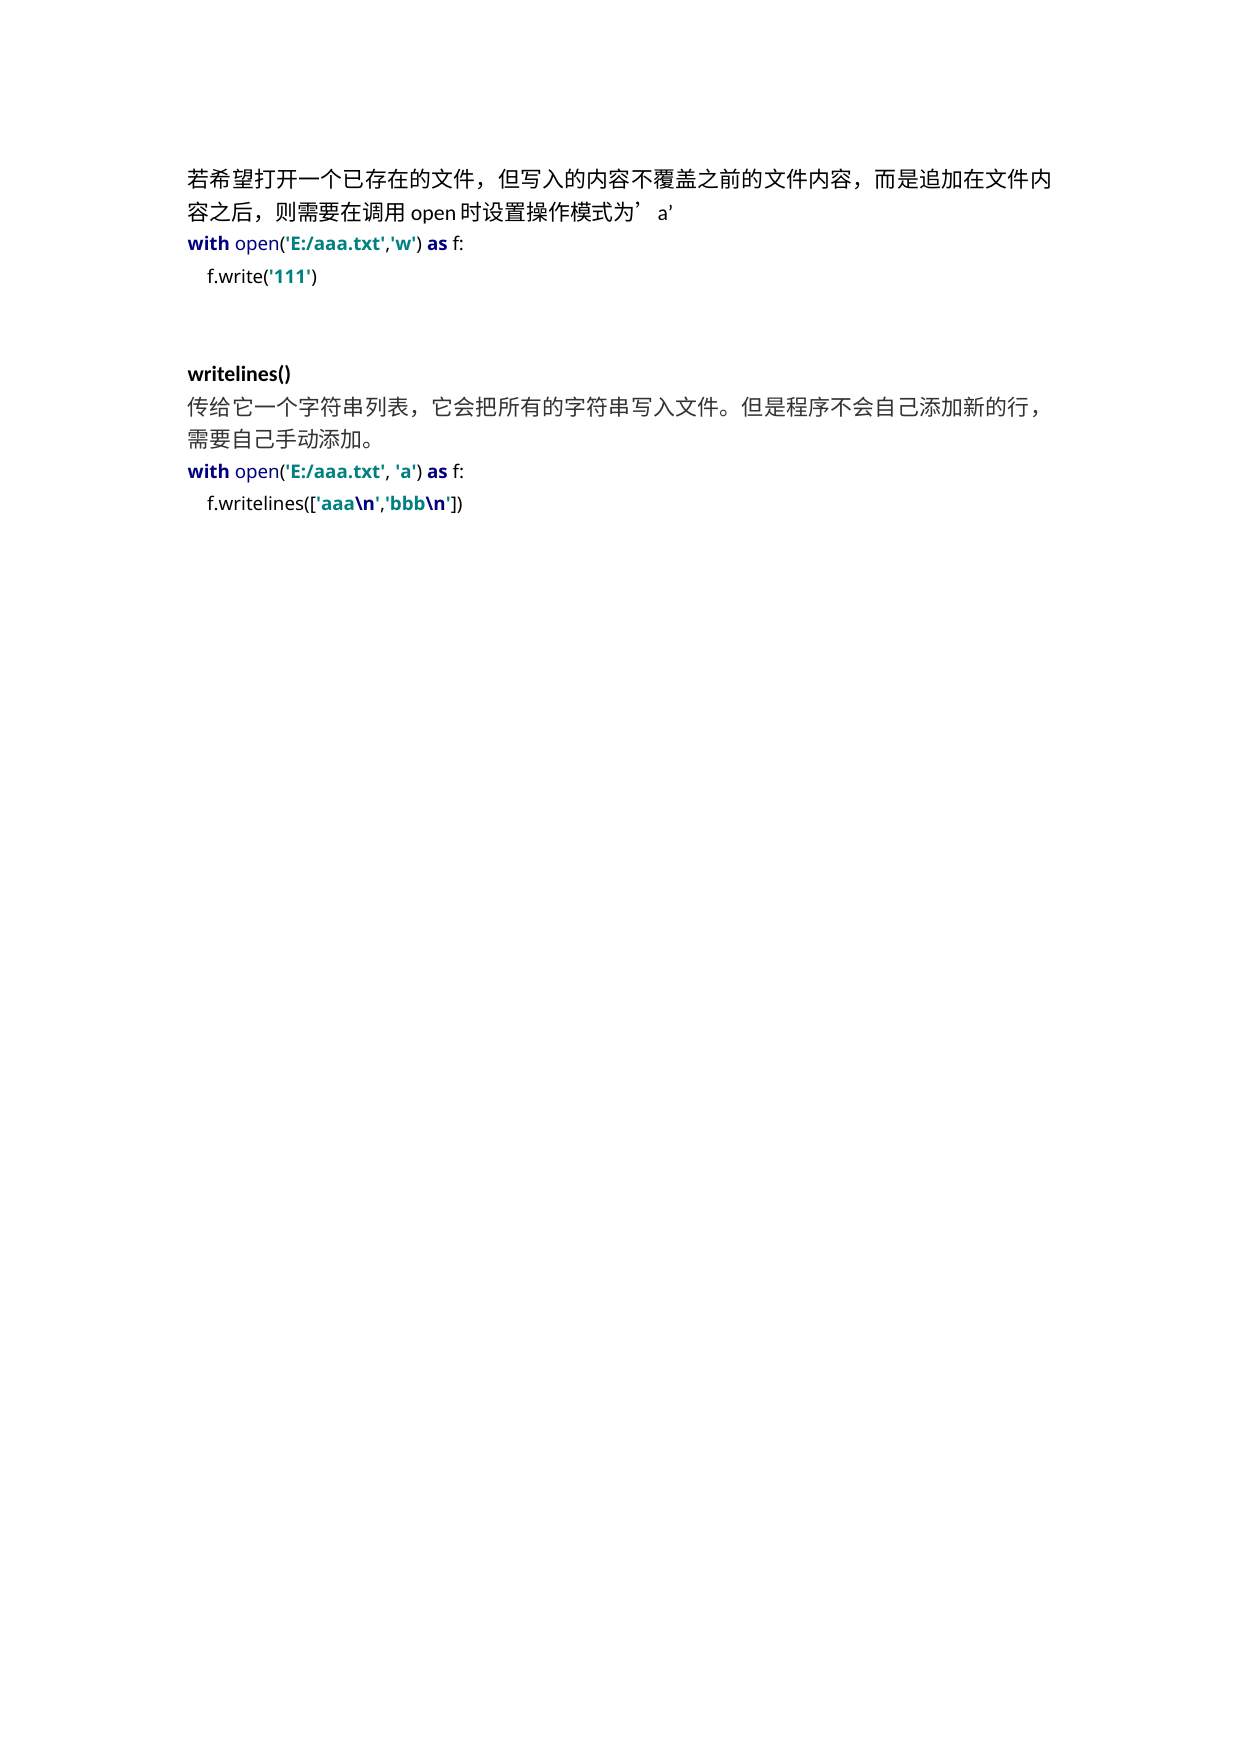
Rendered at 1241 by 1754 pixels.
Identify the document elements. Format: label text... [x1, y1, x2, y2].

text 若希望打开一个已存在的文件，但写入的内容不覆盖之前的文件内容，而是追加在文件内容之后，则需要在调用open时设置操作模式为’a’ [187, 162, 1053, 227]
text 传给它一个字符串列表，它会把所有的字符串写入文件。但是程序不会自己添加新的行，需要自己手动添加。 [187, 406, 1053, 454]
text with open('E:/aaa.txt','w') as f: f.write('111') [187, 227, 1053, 292]
text writelines() [187, 357, 1053, 389]
text with open('E:/aaa.txt', 'a') as f: f.writelines(['aaa\n','bbb\n']) [187, 454, 1053, 519]
